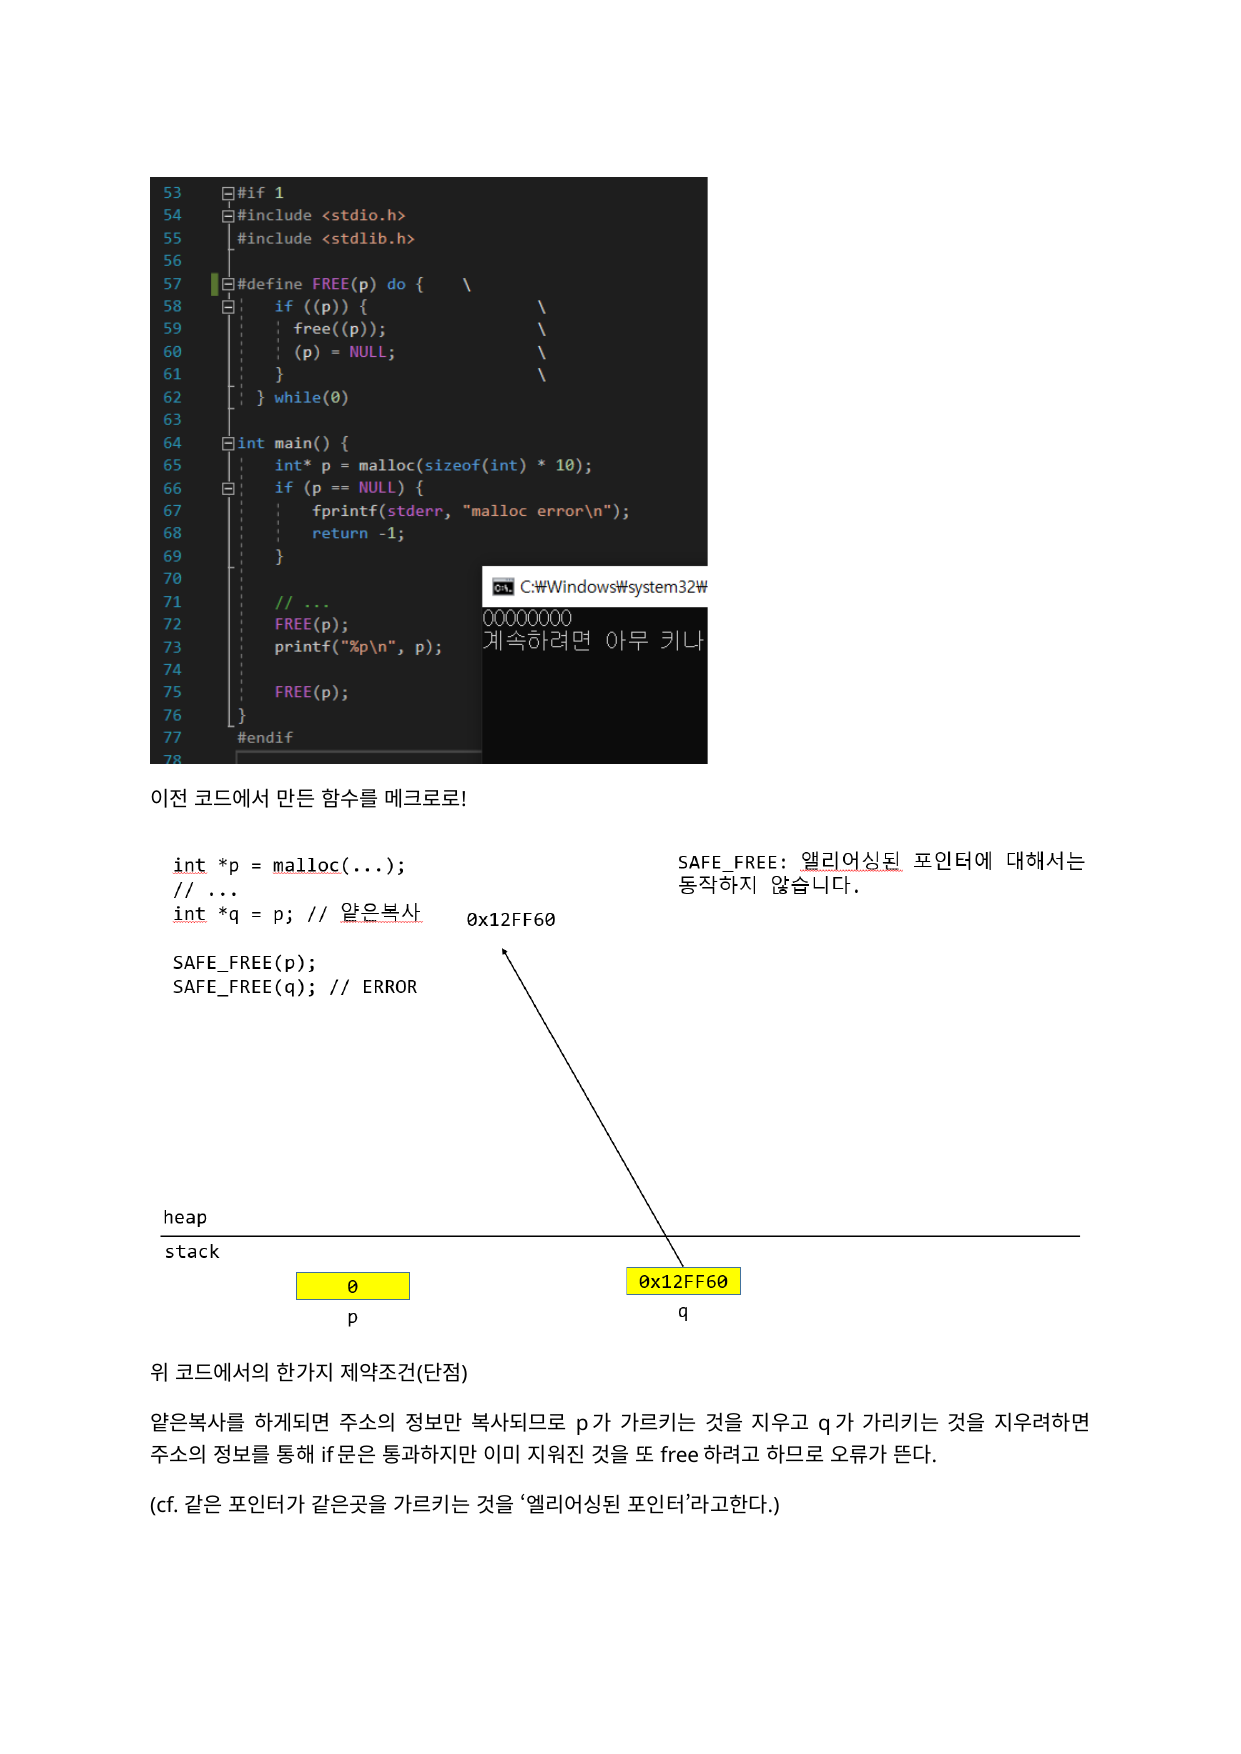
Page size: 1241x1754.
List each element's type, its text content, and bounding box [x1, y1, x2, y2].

text 얕은복사를 하게되면 주소의 정보만 복사되므로 p가 가르키는 것을 지우고 q가 가리키는 것을 지우려하면 주소의 정보를 통해 if문은 통과하지만 이미 지워진 것을 또 free하려고 하므로 오류가 뜬다. [150, 1406, 1090, 1469]
text 위 코드에서의 한가지 제약조건(단점) [150, 1354, 1090, 1387]
text (cf. 같은 포인터가 같은곳을 가르키는 것을 ‘엘리어싱된 포인터’라고한다.) [150, 1488, 1090, 1518]
picture [150, 177, 708, 764]
picture [150, 831, 1091, 1354]
text 이전 코드에서 만든 함수를 메크로로! [150, 782, 1090, 813]
